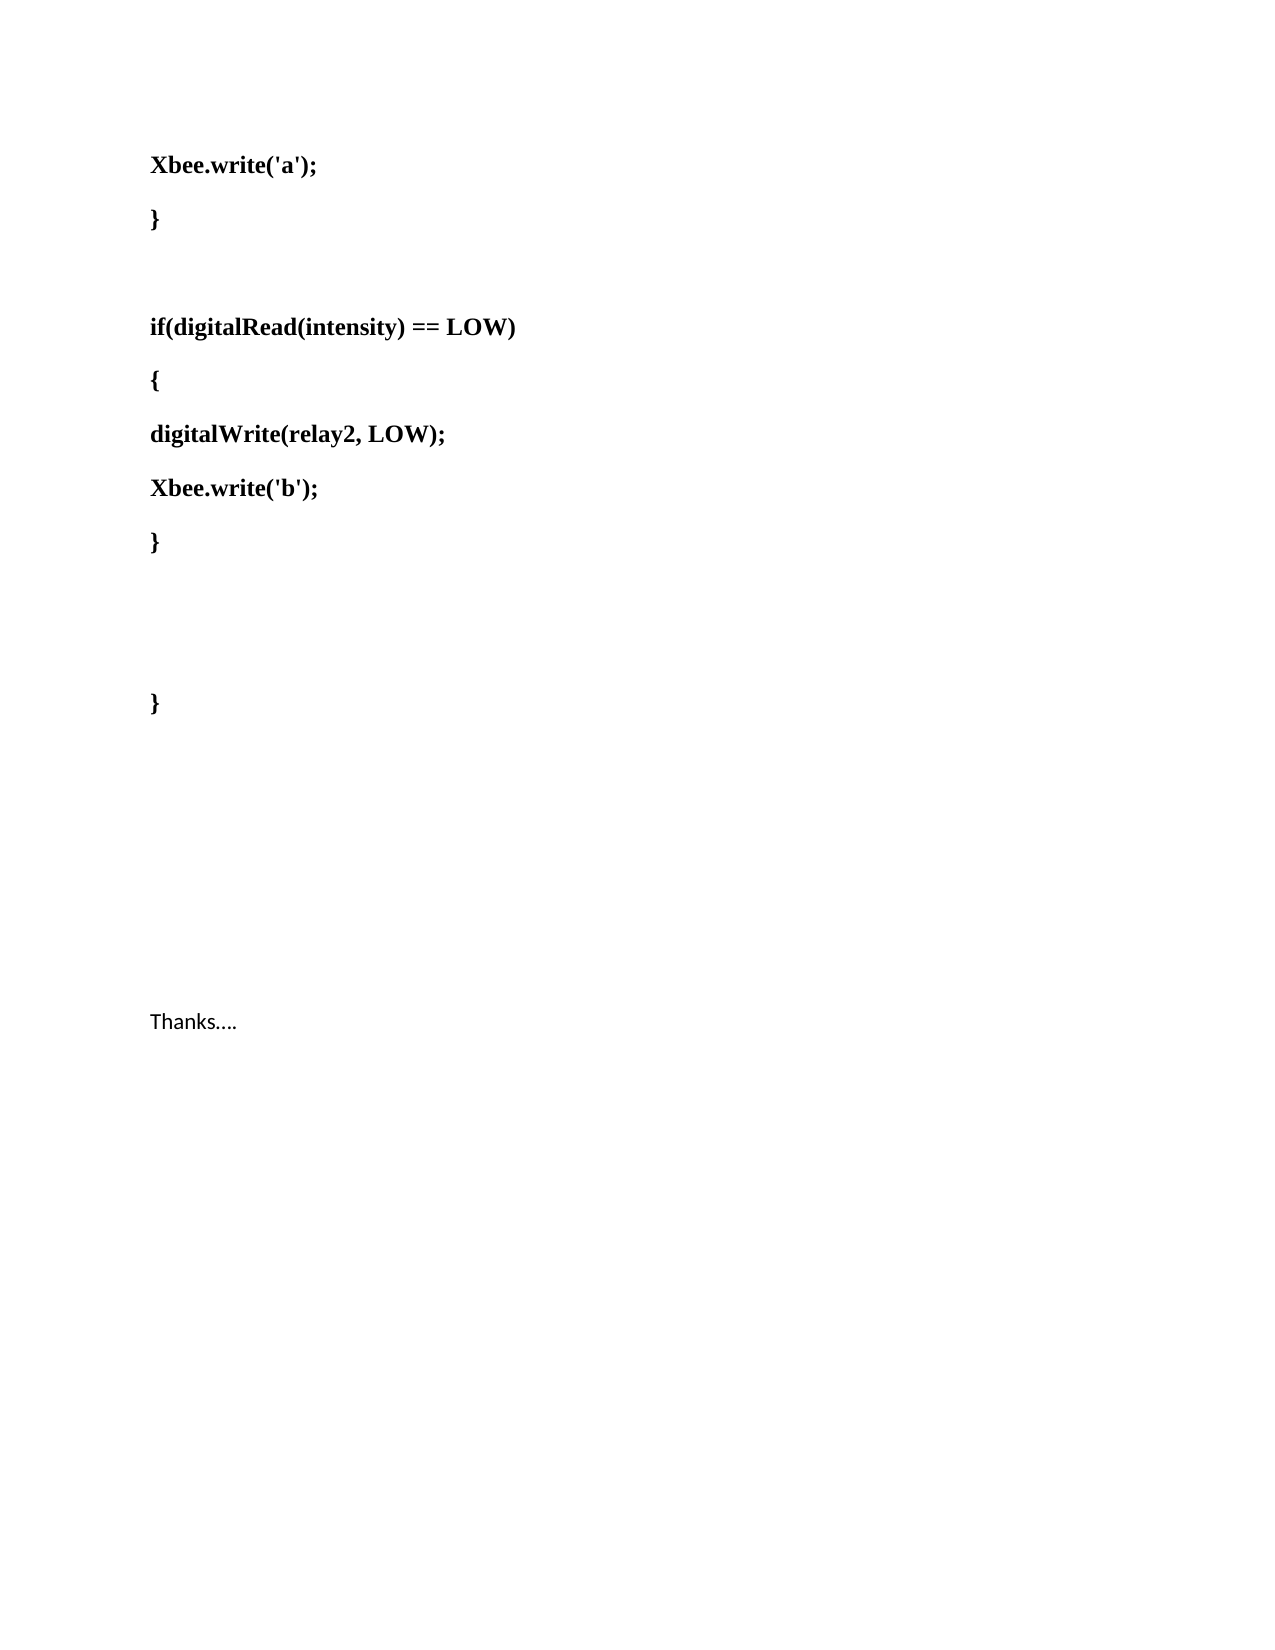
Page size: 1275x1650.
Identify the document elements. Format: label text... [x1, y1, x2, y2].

text } [150, 527, 1125, 556]
text } [150, 204, 1125, 233]
text Xbee.write('b'); [150, 473, 1125, 502]
text } [150, 688, 1125, 717]
text Xbee.write('a'); [150, 150, 1125, 179]
text digitalWrite(relay2, LOW); [150, 419, 1125, 448]
text { [150, 365, 1125, 394]
text Thanks…. [150, 1007, 1125, 1036]
text if(digitalRead(intensity) == LOW) [150, 312, 1125, 340]
